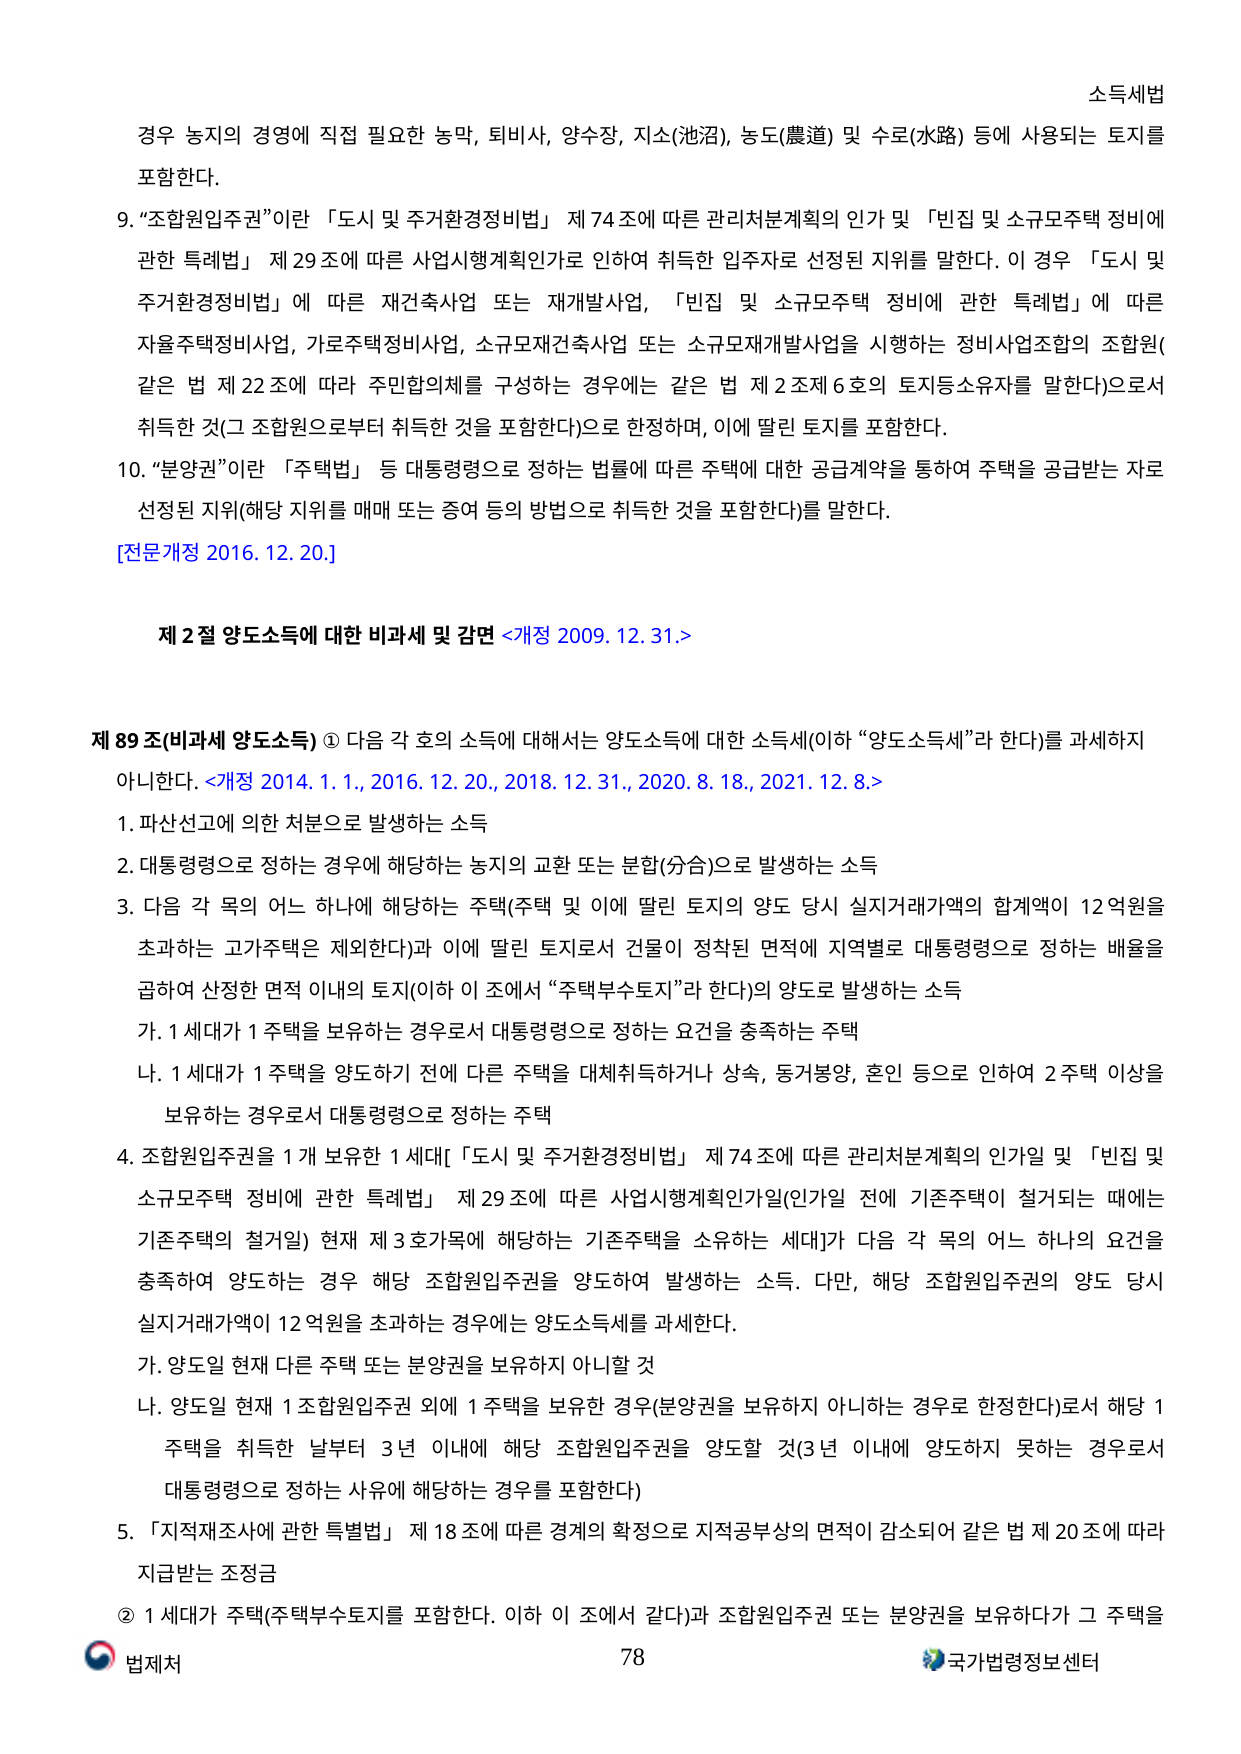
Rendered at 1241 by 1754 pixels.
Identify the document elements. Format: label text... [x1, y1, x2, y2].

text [117, 1587, 1165, 1629]
picture [892, 1637, 947, 1671]
text 나. 1세대가 1주택을 양도하기 전에 다른 주택을 대체취득하거나 상속, 동거봉양, 혼인 등으로 인하여 2주택 이상을 보유하는 경우로서 대통령령으로 정하는 주택 [137, 1046, 1165, 1129]
picture [75, 1637, 126, 1673]
text 2. 대통령령으로 정하는 경우에 해당하는 농지의 교환 또는 분합(分合)으로 발생하는 소득 [117, 837, 1165, 879]
text [전문개정 2016. 12. 20.] [117, 525, 1165, 567]
text 3. 다음 각 목의 어느 하나에 해당하는 주택(주택 및 이에 딸린 토지의 양도 당시 실지거래가액의 합계액이 12억원을 초과하는 고가주택은 제외한다)과 이에 딸린 토지로서 건물이 정착된 면적에 지역별로 대통령령으로 정하는 배율을 곱하여 산정한 면적 이내의 토지(이하 이 조에서 “주택부수토지”라 한다)의 양도로 발생하는 소득 [117, 879, 1165, 1004]
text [117, 108, 1165, 192]
text 1. 파산선고에 의한 처분으로 발생하는 소득 [117, 796, 1165, 837]
text 5. 「지적재조사에 관한 특별법」 제18조에 따른 경계의 확정으로 지적공부상의 면적이 감소되어 같은 법 제20조에 따라 지급받는 조정금 [117, 1504, 1165, 1587]
text 10. “분양권”이란 「주택법」 등 대통령령으로 정하는 법률에 따른 주택에 대한 공급계약을 통하여 주택을 공급받는 자로 선정된 지위(해당 지위를 매매 또는 증여 등의 방법으로 취득한 것을 포함한다)를 말한다. [117, 442, 1165, 525]
text 가. 양도일 현재 다른 주택 또는 분양권을 보유하지 아니할 것 [137, 1337, 1165, 1379]
text 나. 양도일 현재 1조합원입주권 외에 1주택을 보유한 경우(분양권을 보유하지 아니하는 경우로 한정한다)로서 해당 1주택을 취득한 날부터 3년 이내에 해당 조합원입주권을 양도할 것(3년 이내에 양도하지 못하는 경우로서 대통령령으로 정하는 사유에 해당하는 경우를 포함한다) [137, 1379, 1165, 1504]
text 제89조(비과세 양도소득) ① 다음 각 호의 소득에 대해서는 양도소득에 대한 소득세(이하 “양도소득세”라 한다)를 과세하지 아니한다. <개정 2014. 1. 1., 2016. 12. 20., 2018. 12. 31., 2020. 8. 18., 2021. 12. 8.> [92, 712, 1165, 796]
text 제2절 양도소득에 대한 비과세 및 감면 <개정 2009. 12. 31.> [158, 608, 1165, 650]
text 9. “조합원입주권”이란 「도시 및 주거환경정비법」 제74조에 따른 관리처분계획의 인가 및 「빈집 및 소규모주택 정비에 관한 특례법」 제29조에 따른 사업시행계획인가로 인하여 취득한 입주자로 선정된 지위를 말한다. 이 경우 「도시 및 주거환경정비법」에 따른 재건축사업 또는 재개발사업, 「빈집 및 소규모주택 정비에 관한 특례법」에 따른 자율주택정비사업, 가로주택정비사업, 소규모재건축사업 또는 소규모재개발사업을 시행하는 정비사업조합의 조합원(같은 법 제22조에 따라 주민합의체를 구성하는 경우에는 같은 법 제2조제6호의 토지등소유자를 말한다)으로서 취득한 것(그 조합원으로부터 취득한 것을 포함한다)으로 한정하며, 이에 딸린 토지를 포함한다. [117, 192, 1165, 442]
text 4. 조합원입주권을 1개 보유한 1세대[「도시 및 주거환경정비법」 제74조에 따른 관리처분계획의 인가일 및 「빈집 및 소규모주택 정비에 관한 특례법」 제29조에 따른 사업시행계획인가일(인가일 전에 기존주택이 철거되는 때에는 기존주택의 철거일) 현재 제3호가목에 해당하는 기존주택을 소유하는 세대]가 다음 각 목의 어느 하나의 요건을 충족하여 양도하는 경우 해당 조합원입주권을 양도하여 발생하는 소득. 다만, 해당 조합원입주권의 양도 당시 실지거래가액이 12억원을 초과하는 경우에는 양도소득세를 과세한다. [117, 1129, 1165, 1337]
text 가. 1세대가 1주택을 보유하는 경우로서 대통령령으로 정하는 요건을 충족하는 주택 [137, 1004, 1165, 1046]
